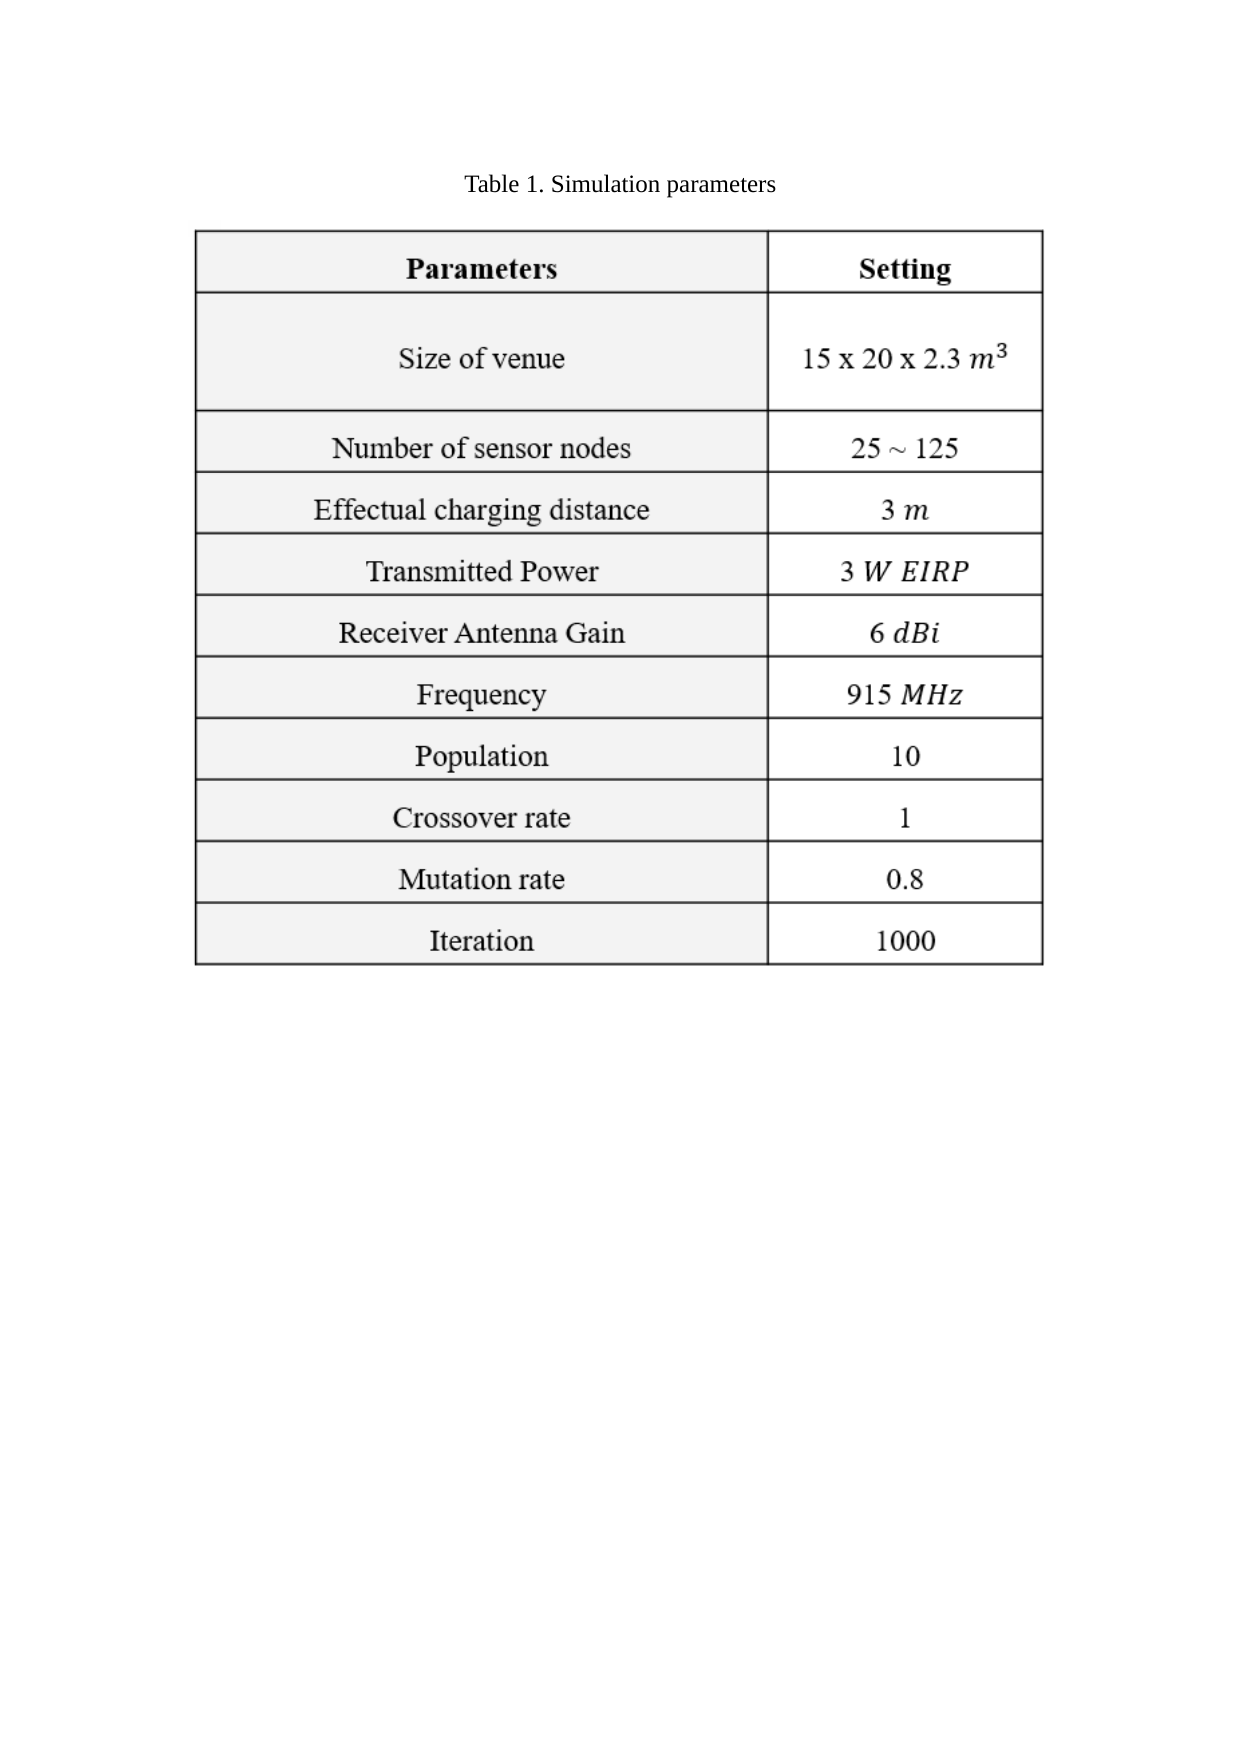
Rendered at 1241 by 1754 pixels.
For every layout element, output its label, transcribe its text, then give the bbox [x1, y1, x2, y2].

text Table 1. Simulation parameters [187, 164, 1053, 202]
picture [187, 220, 1053, 975]
